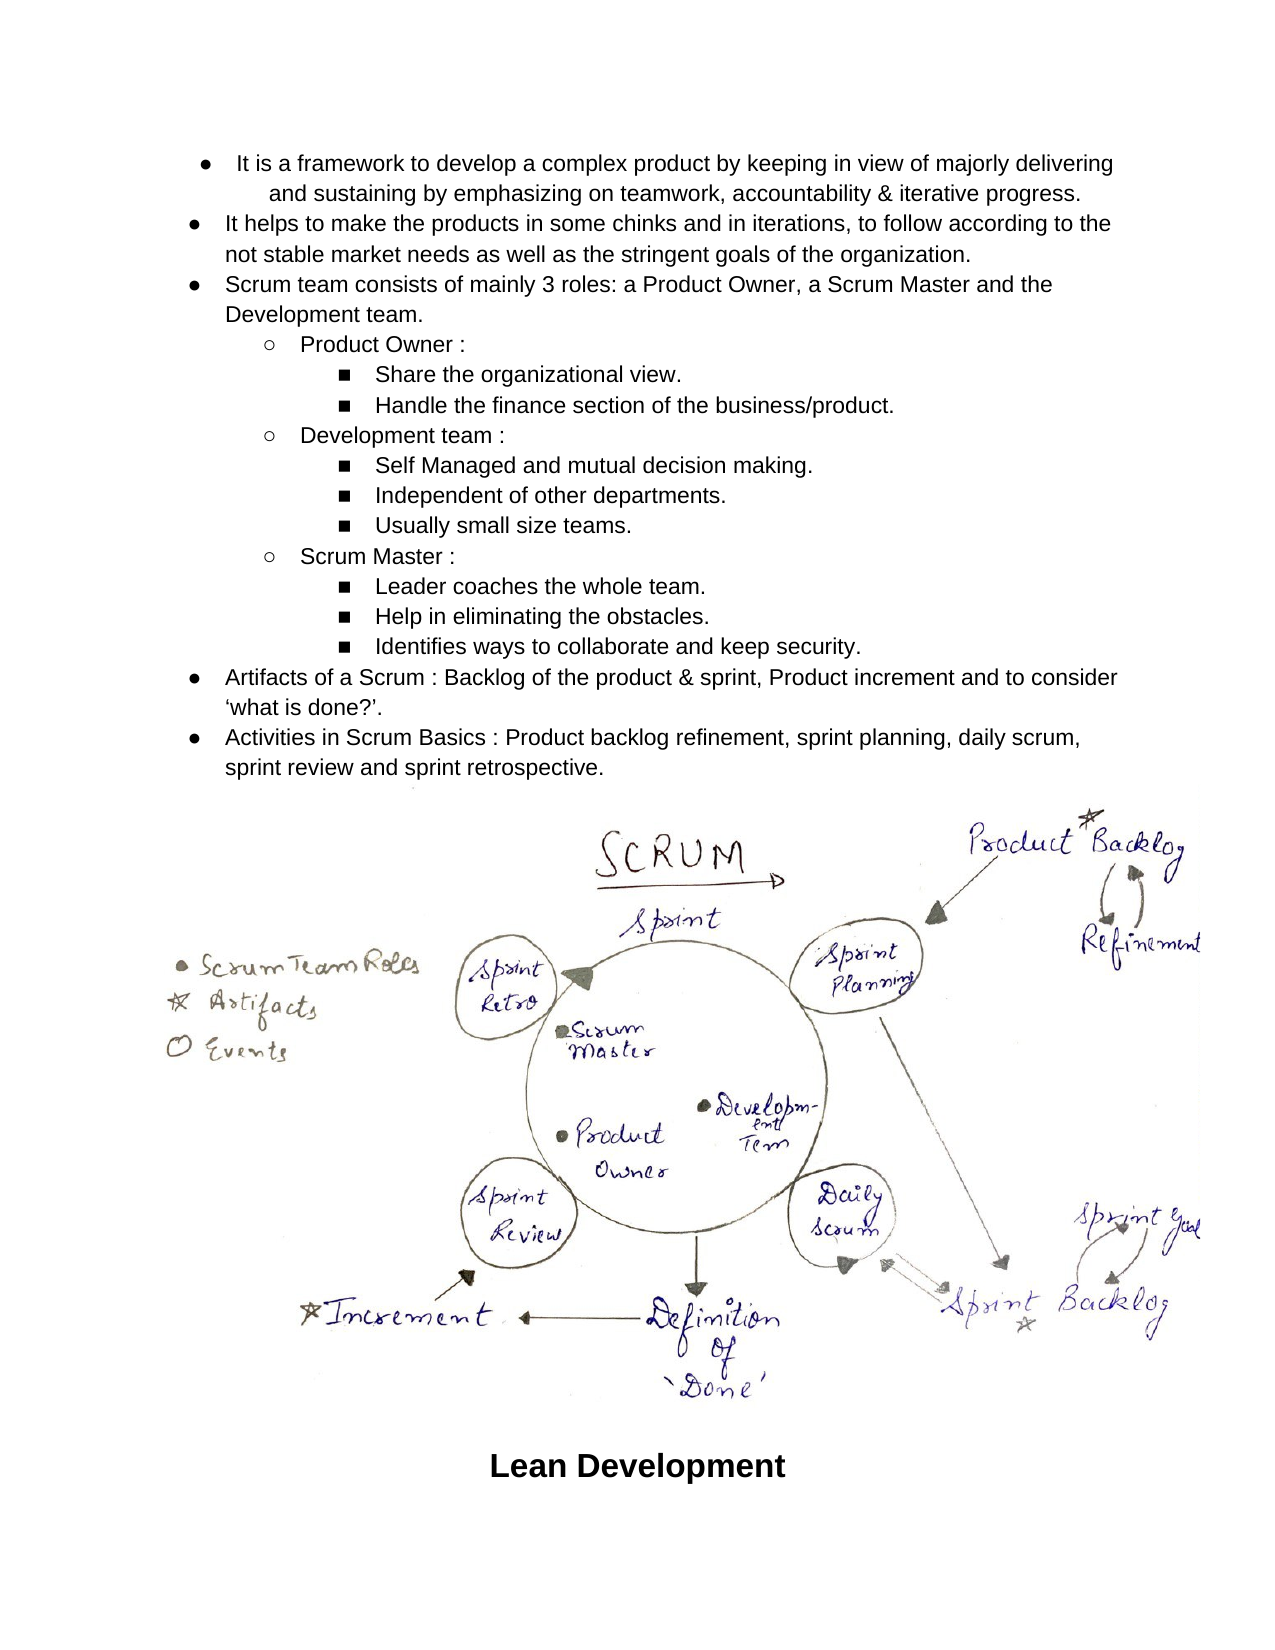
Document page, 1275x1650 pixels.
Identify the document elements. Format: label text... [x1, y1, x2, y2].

list Activities in Scrum Basics : Product backlog refinement, sprint planning, daily scrum, sprint review and sprint retrospective. [187, 724, 1125, 781]
list Help in eliminating the obstacles. [337, 603, 1125, 629]
list Identifies ways to collaborate and keep security. [337, 633, 1125, 660]
list Self Managed and mutual decision making. [337, 452, 1125, 478]
list Product Owner : [262, 331, 1125, 358]
list Scrum team consists of mainly 3 roles: a Product Owner, a Scrum Master and the Development team. [187, 271, 1125, 327]
list Leader coaches the whole team. [337, 573, 1125, 599]
list Share the organizational view. [337, 361, 1125, 388]
list Development team : [262, 422, 1125, 448]
text Lean Development [150, 1446, 1125, 1484]
list Scrum Master : [262, 543, 1125, 569]
list Independent of other departments. [337, 482, 1125, 509]
list It is a framework to develop a complex product by keeping in view of majorly delivering and sustaining by emphasizing on teamwork, accountability & iterative progress. [187, 150, 1125, 207]
list Handle the finance section of the business/product. [337, 392, 1125, 418]
list Usually small size teams. [337, 512, 1125, 539]
list It helps to make the products in some chinks and in iterations, to follow according to the not stable market needs as well as the stringent goals of the organization. [187, 210, 1125, 267]
list Artifacts of a Scrum : Backlog of the product & sprint, Product increment and to consider ‘what is done?’. [187, 663, 1125, 720]
picture [150, 784, 1200, 1412]
